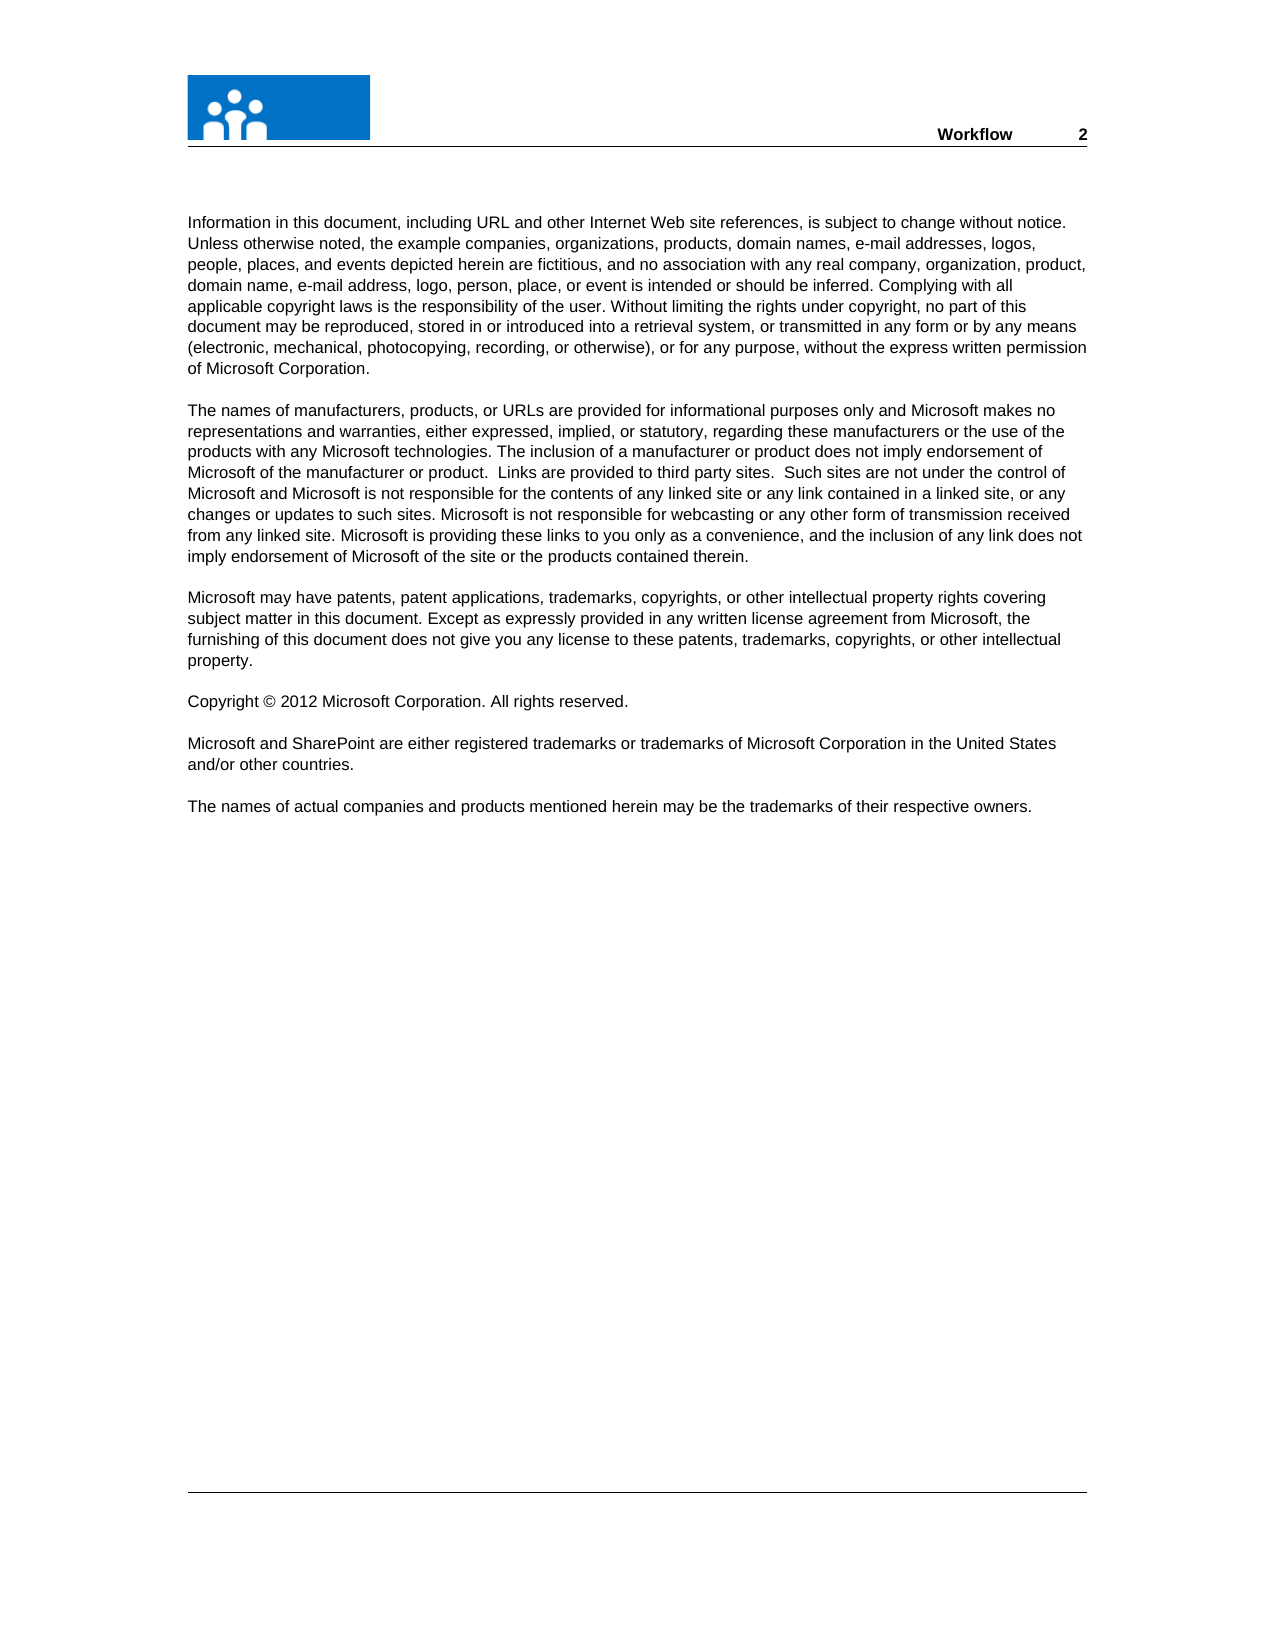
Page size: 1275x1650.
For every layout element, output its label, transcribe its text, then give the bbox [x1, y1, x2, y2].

text Copyright © 2012 Microsoft Corporation. All rights reserved. [187, 691, 1087, 712]
text Microsoft and SharePoint are either registered trademarks or trademarks of Microsoft Corporation in the United States and/or other countries. [187, 733, 1087, 774]
text The names of actual companies and products mentioned herein may be the trademarks of their respective owners. [187, 795, 1087, 816]
text The names of manufacturers, products, or URLs are provided for informational purposes only and Microsoft makes no representations and warranties, either expressed, implied, or statutory, regarding these manufacturers or the use of the products with any Microsoft technologies. The inclusion of a manufacturer or product does not imply endorsement of Microsoft of the manufacturer or product. Links are provided to third party sites. Such sites are not under the control of Microsoft and Microsoft is not responsible for the contents of any linked site or any link contained in a linked site, or any changes or updates to such sites. Microsoft is not responsible for webcasting or any other form of transmission received from any linked site. Microsoft is providing these links to you only as a convenience, and the inclusion of any link does not imply endorsement of Microsoft of the site or the products contained therein. [187, 399, 1087, 566]
text Information in this document, including URL and other Internet Web site references, is subject to change without notice. Unless otherwise noted, the example companies, organizations, products, domain names, e-mail addresses, logos, people, places, and events depicted herein are fictitious, and no association with any real company, organization, product, domain name, e-mail address, logo, person, place, or event is intended or should be inferred. Complying with all applicable copyright laws is the responsibility of the user. Without limiting the rights under copyright, no part of this document may be reproduced, stored in or introduced into a retrieval system, or transmitted in any form or by any means (electronic, mechanical, photocopying, recording, or otherwise), or for any purpose, without the express written permission of Microsoft Corporation. [187, 212, 1087, 379]
picture [187, 75, 371, 140]
text Microsoft may have patents, patent applications, trademarks, copyrights, or other intellectual property rights covering subject matter in this document. Except as expressly provided in any written license agreement from Microsoft, the furnishing of this document does not give you any license to these patents, trademarks, copyrights, or other intellectual property. [187, 587, 1087, 670]
